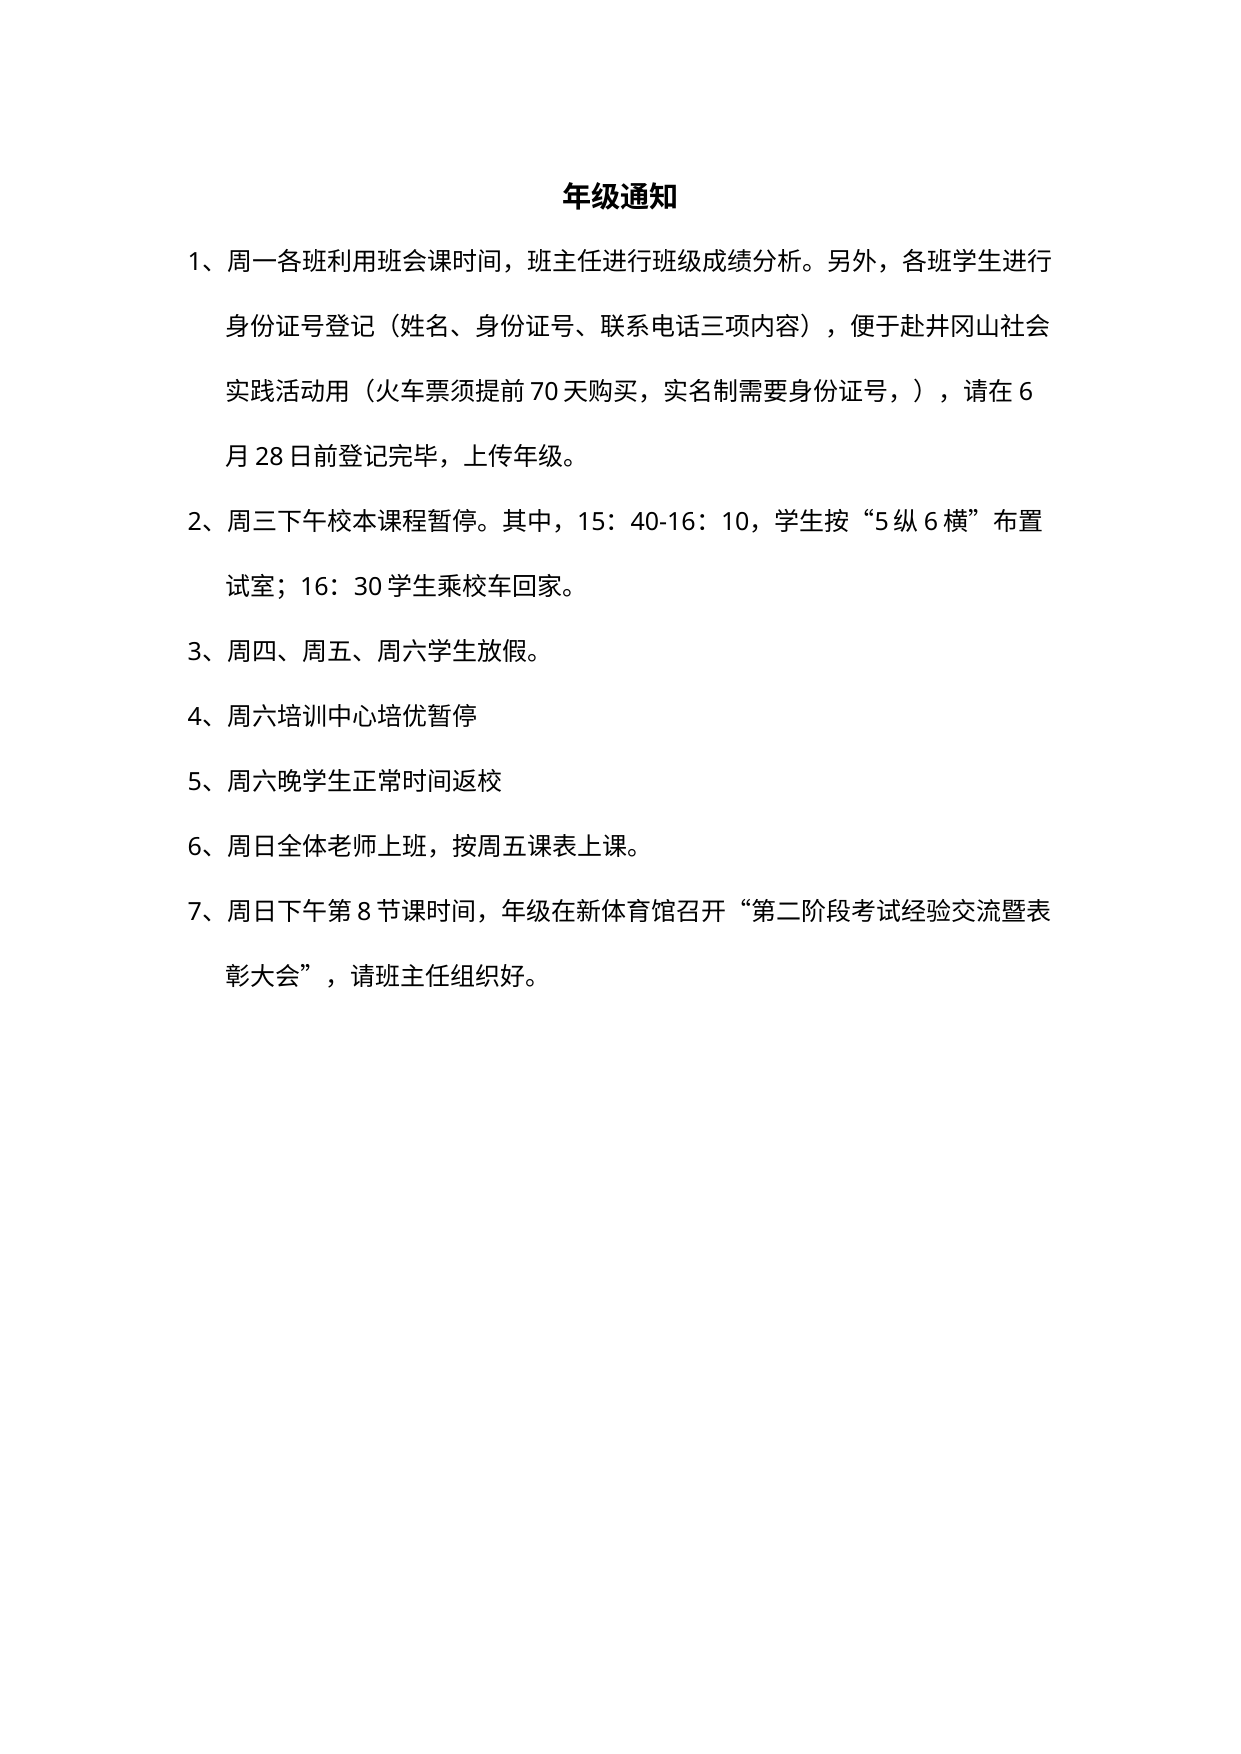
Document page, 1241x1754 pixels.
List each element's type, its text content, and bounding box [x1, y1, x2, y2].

text 1、周一各班利用班会课时间，班主任进行班级成绩分析。另外，各班学生进行身份证号登记（姓名、身份证号、联系电话三项内容），便于赴井冈山社会实践活动用（火车票须提前70天购买，实名制需要身份证号，），请在6月28日前登记完毕，上传年级。 [187, 227, 1053, 487]
text 3、周四、周五、周六学生放假。 [187, 617, 1053, 682]
text 年级通知 [187, 162, 1053, 227]
text 7、周日下午第8节课时间，年级在新体育馆召开“第二阶段考试经验交流暨表彰大会”，请班主任组织好。 [187, 877, 1053, 1007]
text 6、周日全体老师上班，按周五课表上课。 [187, 812, 1053, 877]
text 5、周六晚学生正常时间返校 [187, 747, 1053, 812]
text 4、周六培训中心培优暂停 [187, 682, 1053, 747]
text 2、周三下午校本课程暂停。其中，15：40-16：10，学生按“5纵6横”布置试室；16：30学生乘校车回家。 [187, 487, 1053, 617]
